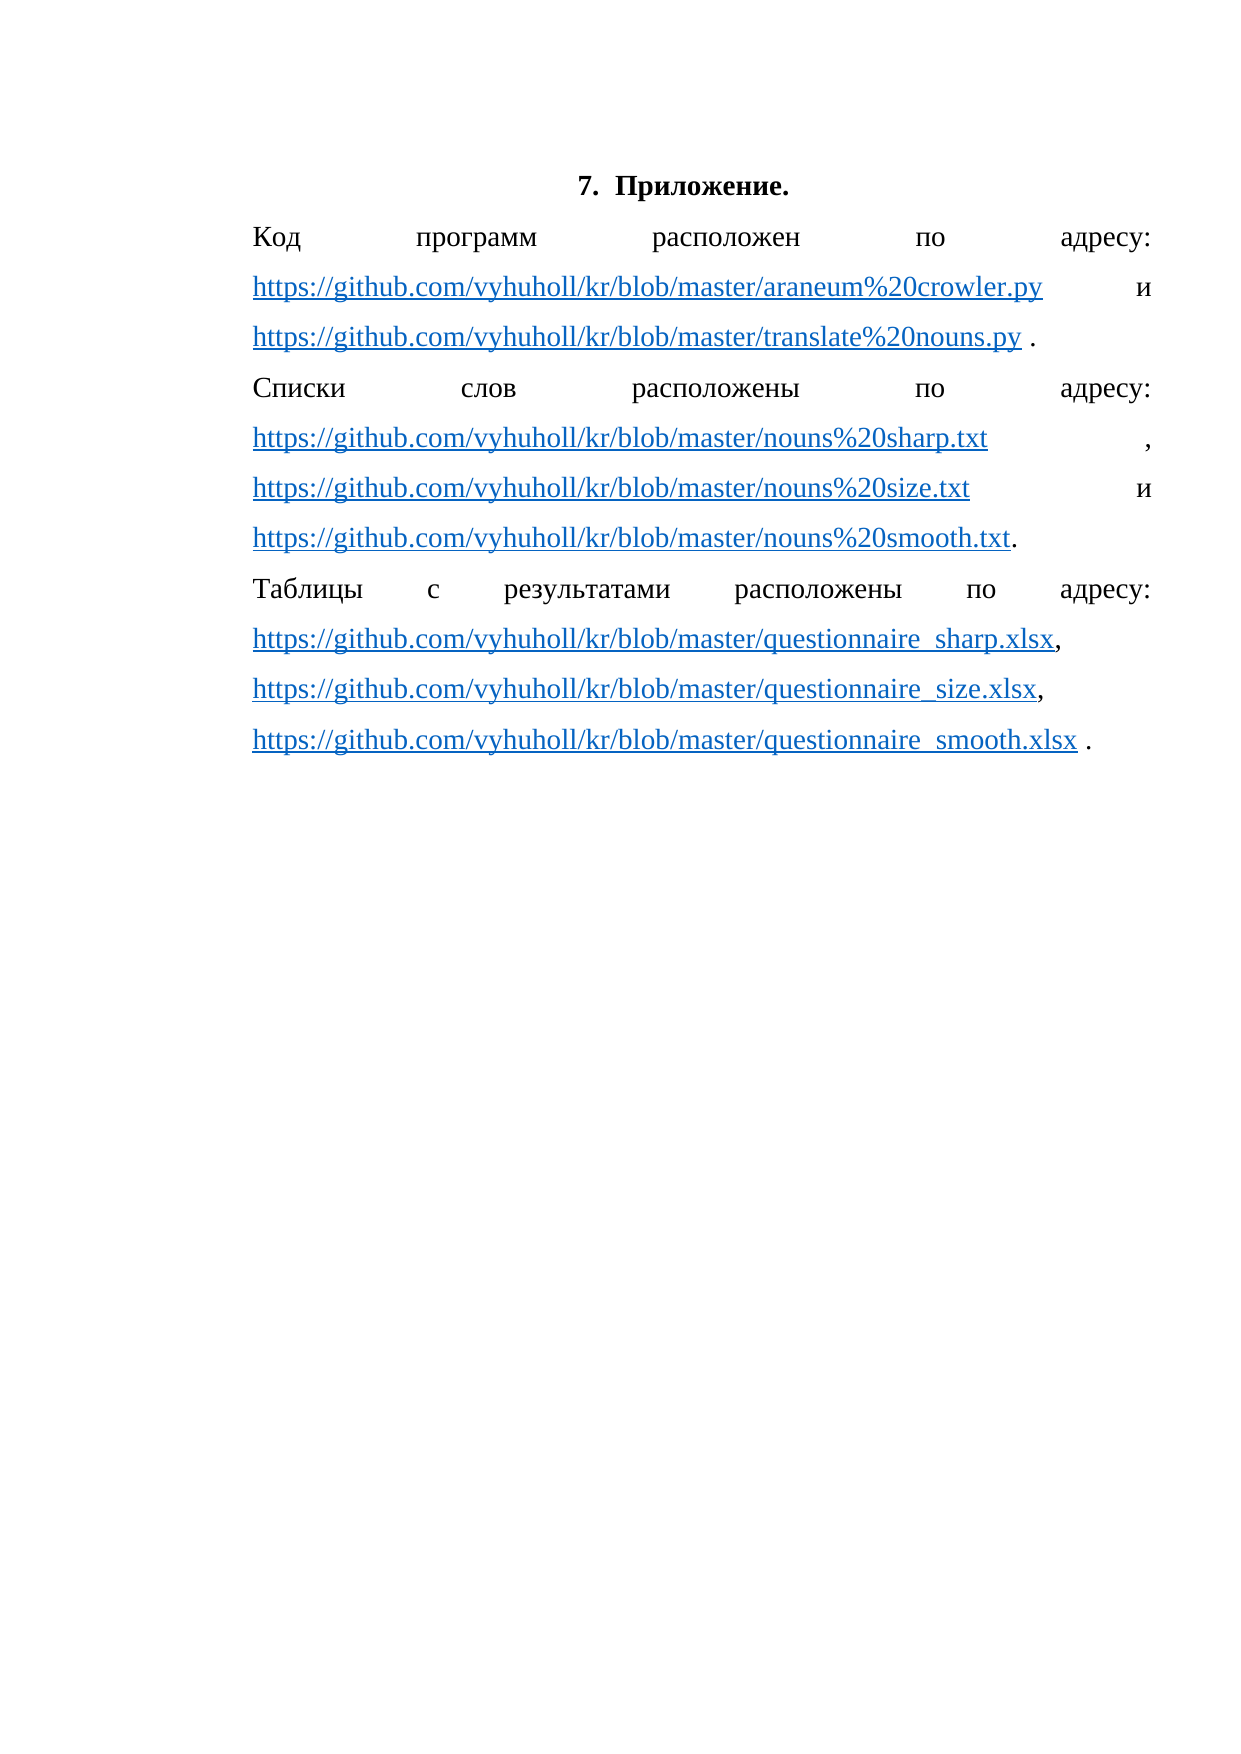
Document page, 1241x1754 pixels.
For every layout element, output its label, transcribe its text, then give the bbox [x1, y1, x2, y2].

list Таблицы с результатами расположены по адресу: https://github.com/vyhuholl/kr/blob/master/questionnaire_sharp.xlsx, https://github.com/vyhuholl/kr/blob/master/questionnaire_size.xlsx, https://github.com/vyhuholl/kr/blob/master/questionnaire_smooth.xlsx . [252, 571, 1152, 755]
list Приложение. [215, 168, 1152, 202]
list Списки слов расположены по адресу: https://github.com/vyhuholl/kr/blob/master/nouns%20sharp.txt , https://github.com/vyhuholl/kr/blob/master/nouns%20size.txt и https://github.com/vyhuholl/kr/blob/master/nouns%20smooth.txt. [252, 370, 1152, 554]
list Код программ расположен по адресу: https://github.com/vyhuholl/kr/blob/master/araneum%20crowler.py и https://github.com/vyhuholl/kr/blob/master/translate%20nouns.py . [252, 219, 1152, 353]
